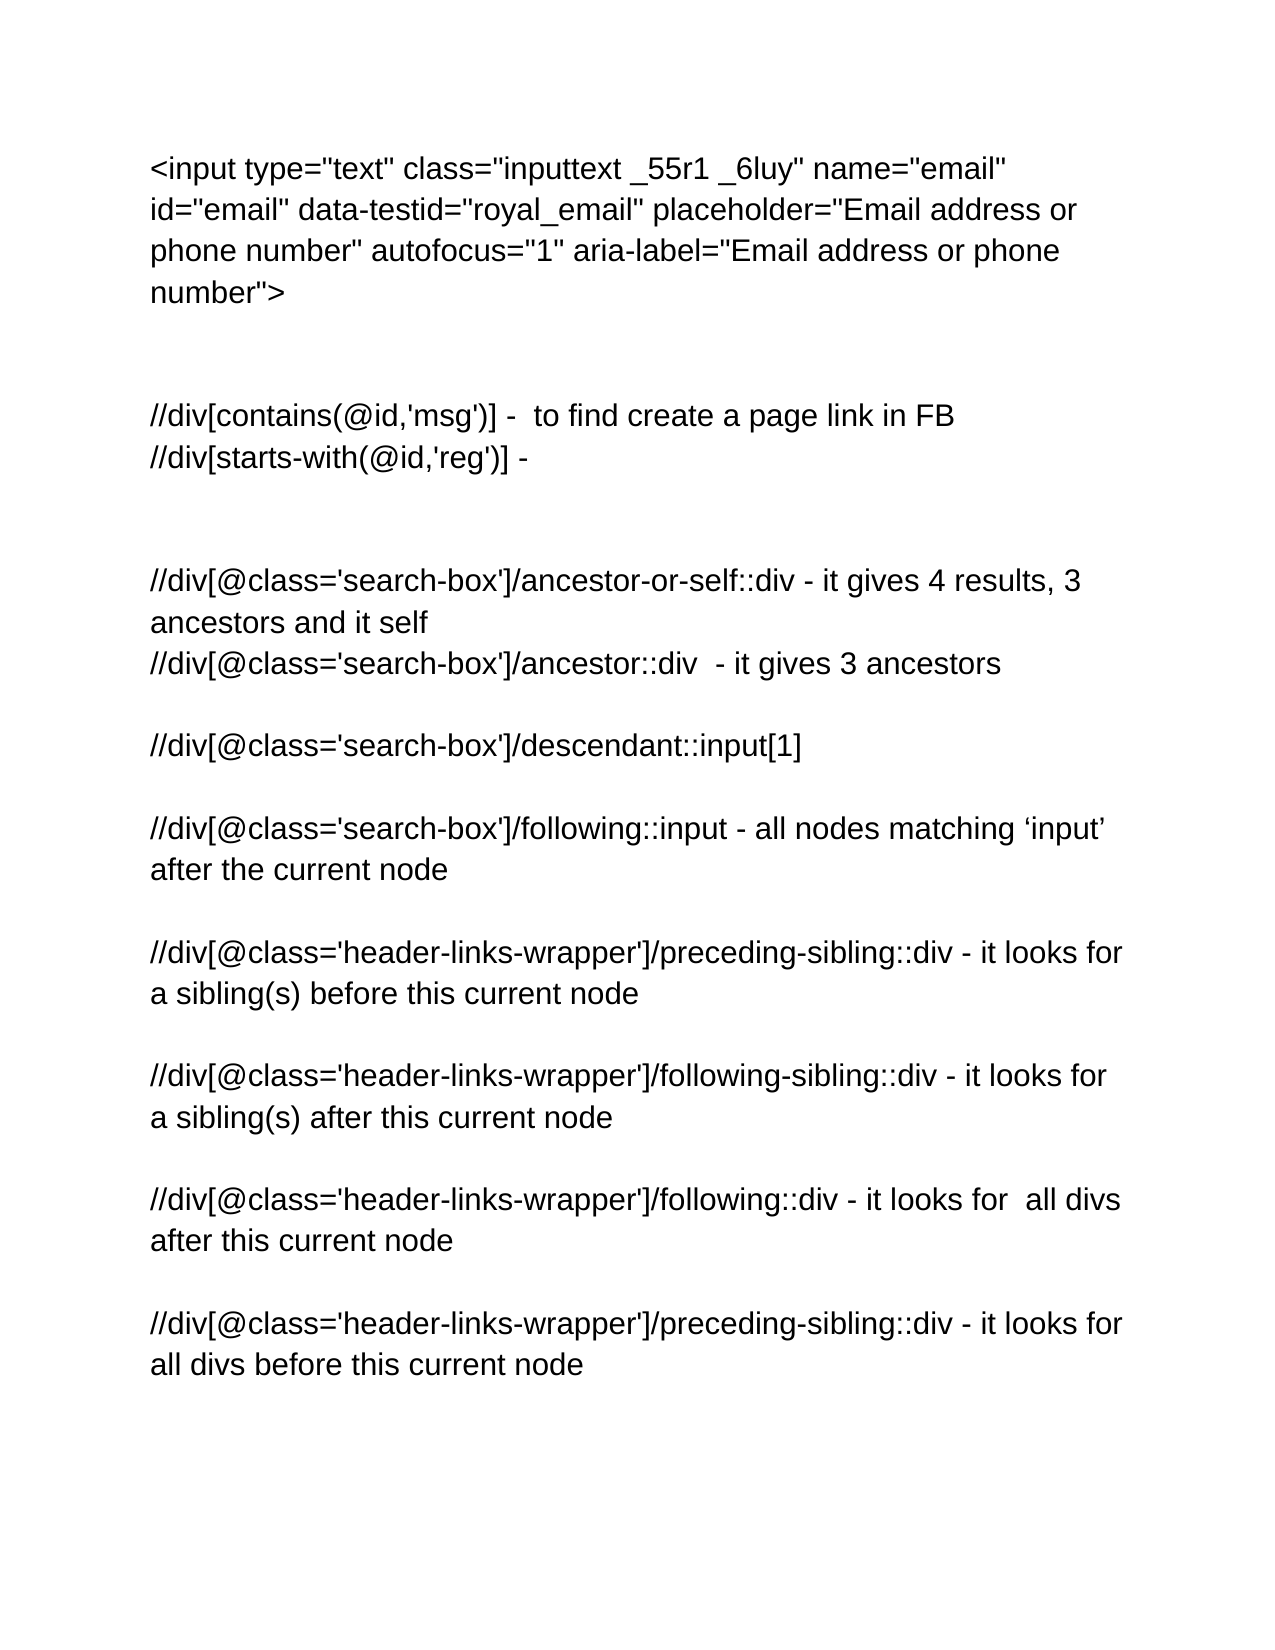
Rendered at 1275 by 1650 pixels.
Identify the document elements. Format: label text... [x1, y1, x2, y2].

text //div[@class='header-links-wrapper']/preceding-sibling::div - it looks for all divs before this current node [150, 1305, 1125, 1382]
text <input type="text" class="inputtext _55r1 _6luy" name="email" id="email" data-testid="royal_email" placeholder="Email address or phone number" autofocus="1" aria-label="Email address or phone number"> [150, 150, 1125, 310]
text //div[@class='search-box']/ancestor::div - it gives 3 ancestors [150, 645, 1125, 681]
text //div[starts-with(@id,'reg')] - [150, 439, 1125, 475]
text //div[@class='header-links-wrapper']/following::div - it looks for all divs after this current node [150, 1181, 1125, 1258]
text //div[@class='search-box']/ancestor-or-self::div - it gives 4 results, 3 ancestors and it self [150, 562, 1125, 640]
text //div[@class='search-box']/descendant::input[1] [150, 727, 1125, 763]
text //div[@class='search-box']/following::input - all nodes matching ‘input’ after the current node [150, 810, 1125, 887]
text //div[@class='header-links-wrapper']/following-sibling::div - it looks for a sibling(s) after this current node [150, 1057, 1125, 1135]
text //div[@class='header-links-wrapper']/preceding-sibling::div - it looks for a sibling(s) before this current node [150, 934, 1125, 1011]
text //div[contains(@id,'msg')] - to find create a page link in FB [150, 397, 1125, 433]
